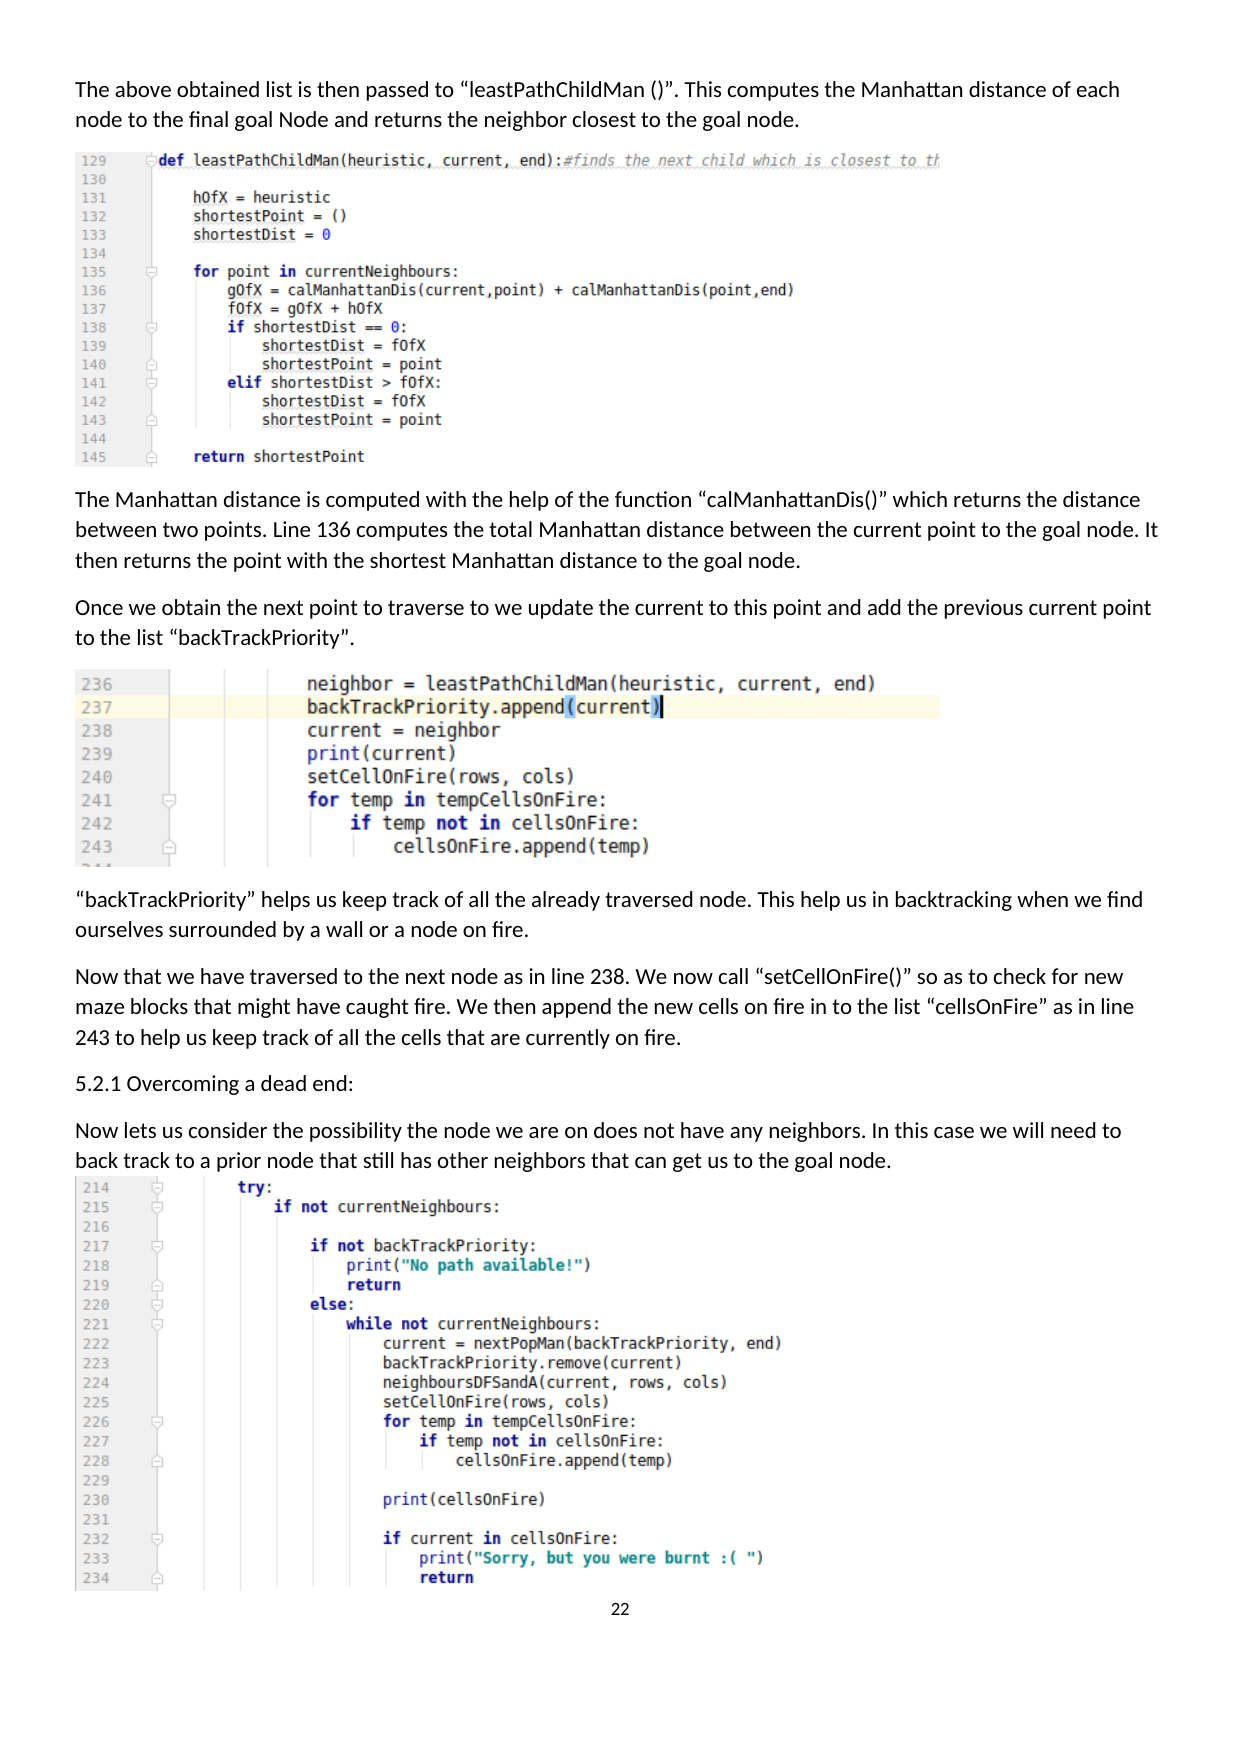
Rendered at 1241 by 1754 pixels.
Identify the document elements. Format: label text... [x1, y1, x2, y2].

text The Manhattan distance is computed with the help of the function “calManhattanDis()” which returns the distance between two points. Line 136 computes the total Manhattan distance between the current point to the goal node. It then returns the point with the shortest Manhattan distance to the goal node. [75, 485, 1165, 574]
text “backTrackPriority” helps us keep track of all the already traversed node. This help us in backtracking when we find ourselves surrounded by a wall or a node on fire. [75, 885, 1165, 943]
text The above obtained list is then passed to “leastPathChildMan ()”. This computes the Manhattan distance of each node to the final goal Node and returns the neighbor closest to the goal node. [75, 75, 1165, 133]
text Once we obtain the next point to traverse to we update the current to this point and add the previous current point to the list “backTrackPriority”. [75, 593, 1165, 651]
text Now that we have traversed to the next node as in line 238. We now call “setCellOnFire()” so as to check for new maze blocks that might have caught fire. We then append the new cells on fire in to the list “cellsOnFire” as in line 243 to help us keep track of all the cells that are currently on fire. [75, 962, 1165, 1051]
picture [75, 1176, 940, 1591]
picture [75, 152, 940, 467]
text 5.2.1 Overcoming a dead end: [75, 1069, 1165, 1097]
picture [75, 669, 940, 867]
